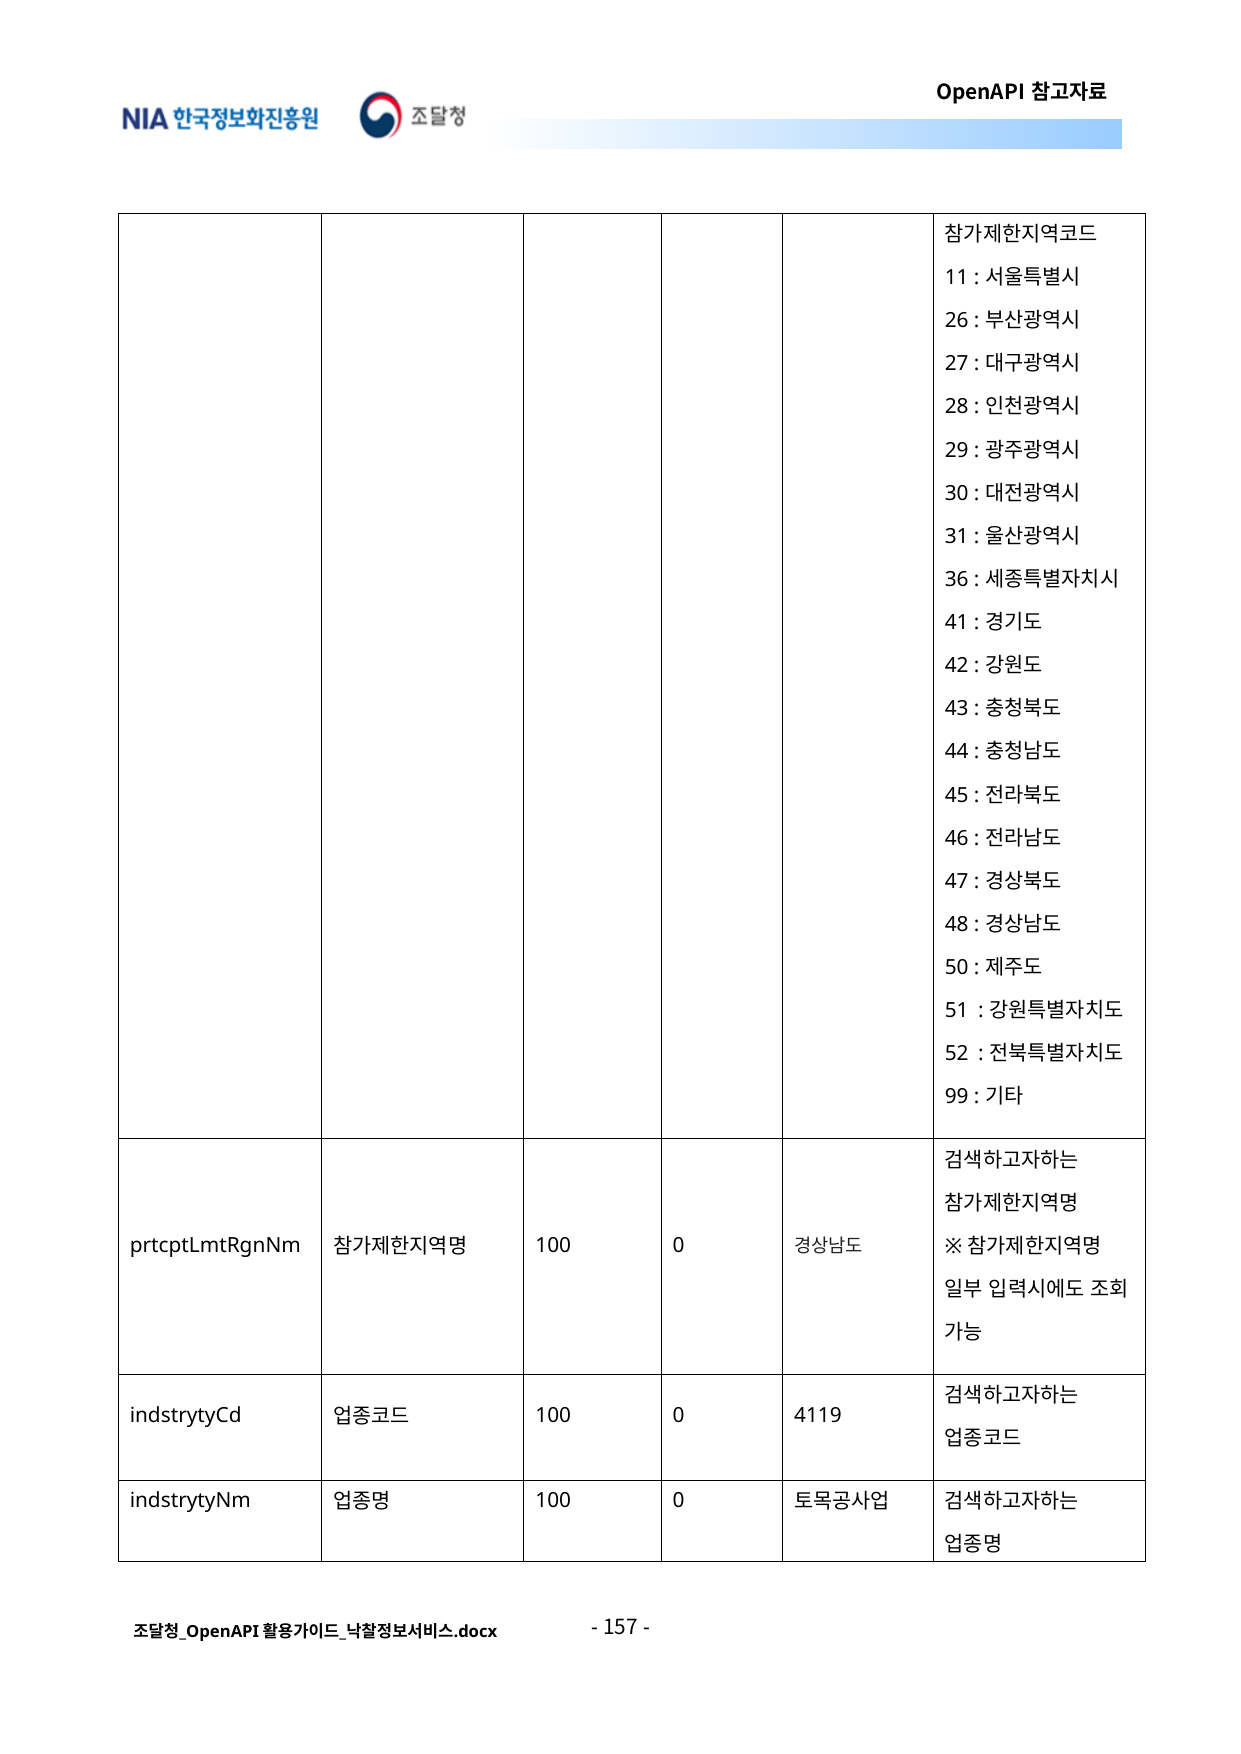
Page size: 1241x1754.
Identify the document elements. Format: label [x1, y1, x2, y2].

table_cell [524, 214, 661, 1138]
picture [118, 88, 472, 145]
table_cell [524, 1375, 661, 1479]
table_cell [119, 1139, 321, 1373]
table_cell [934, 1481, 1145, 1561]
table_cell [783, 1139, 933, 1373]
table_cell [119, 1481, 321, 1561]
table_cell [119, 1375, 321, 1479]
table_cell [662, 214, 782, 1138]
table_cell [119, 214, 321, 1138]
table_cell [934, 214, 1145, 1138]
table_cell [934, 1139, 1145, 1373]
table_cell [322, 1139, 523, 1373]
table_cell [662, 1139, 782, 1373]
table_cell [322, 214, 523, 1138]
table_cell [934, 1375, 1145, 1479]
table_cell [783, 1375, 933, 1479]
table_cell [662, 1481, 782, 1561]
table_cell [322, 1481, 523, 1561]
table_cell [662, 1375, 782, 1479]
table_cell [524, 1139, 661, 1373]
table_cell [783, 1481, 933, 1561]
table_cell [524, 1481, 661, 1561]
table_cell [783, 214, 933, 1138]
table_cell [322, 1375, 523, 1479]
